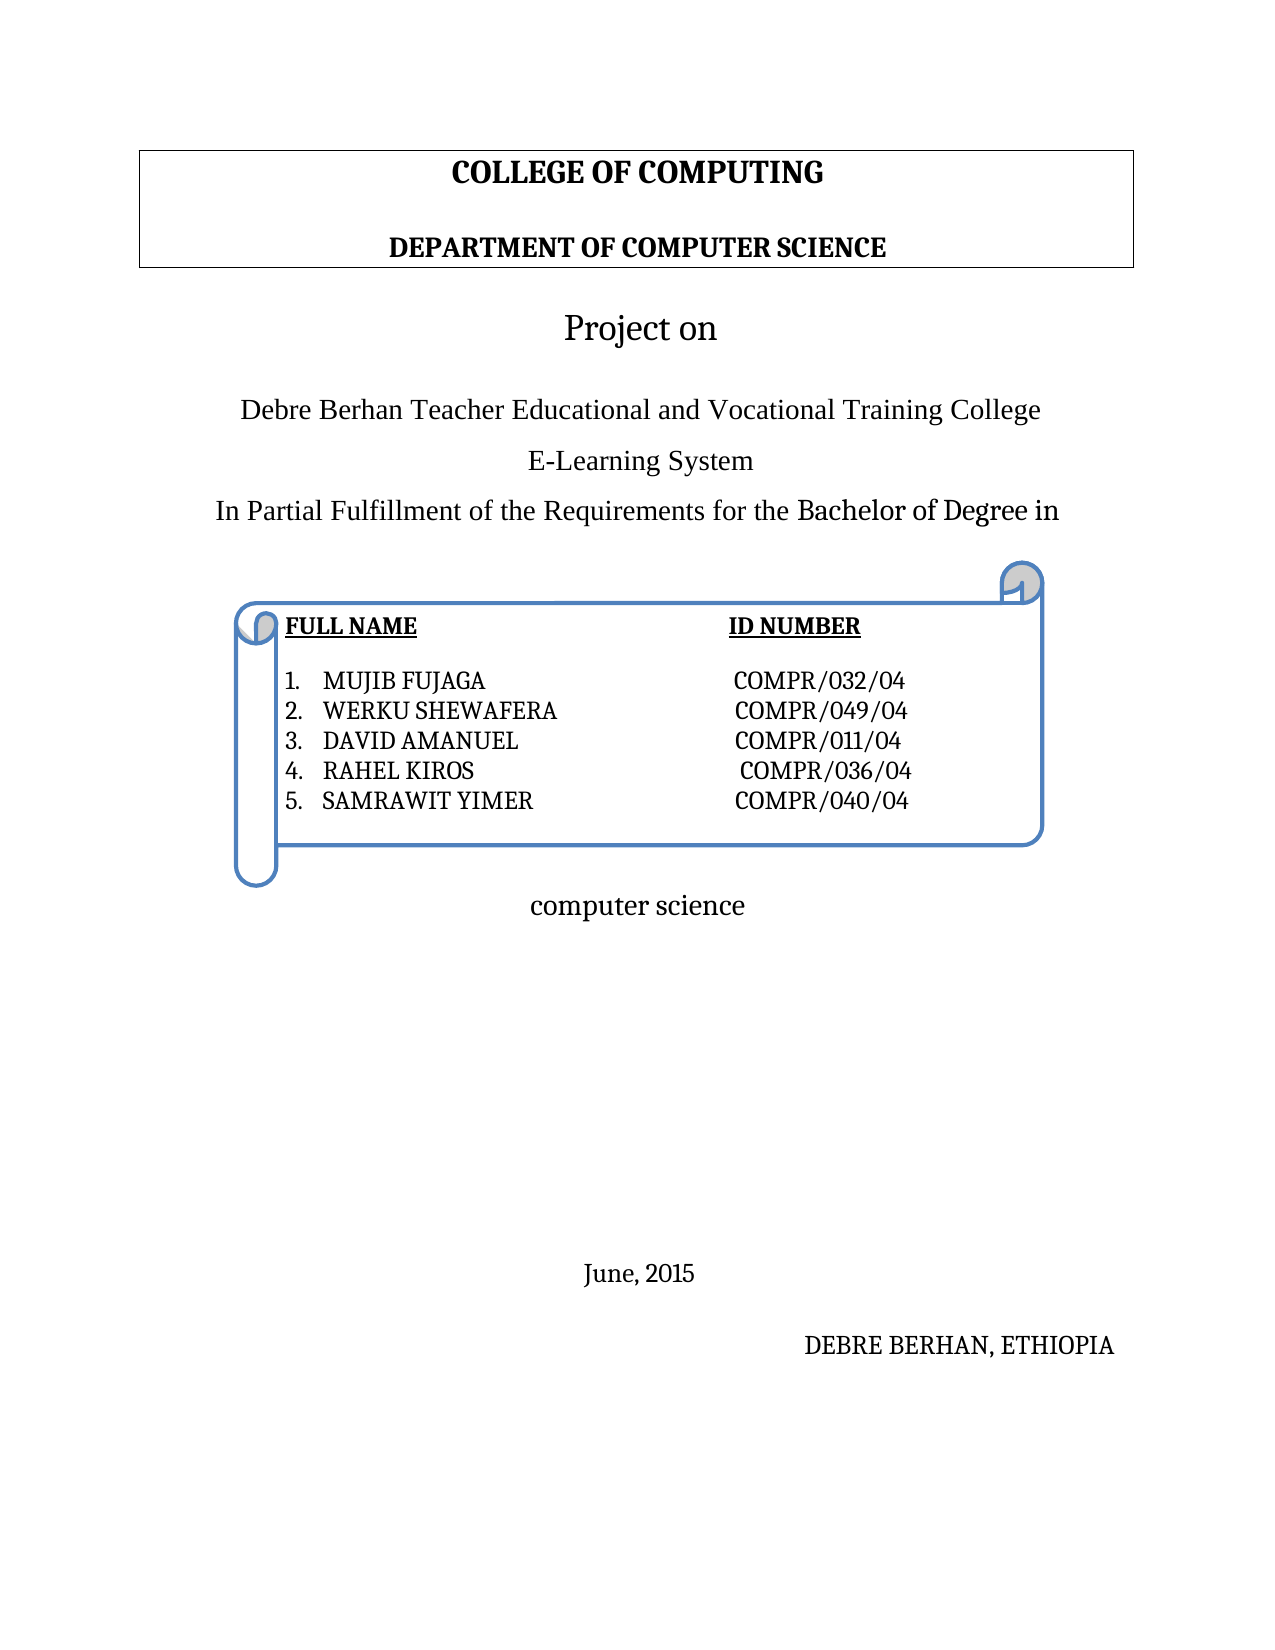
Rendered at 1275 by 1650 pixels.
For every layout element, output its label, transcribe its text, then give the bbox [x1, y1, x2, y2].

text Project on [150, 306, 1131, 349]
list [150, 493, 1125, 923]
text Debre Berhan Teacher Educational and Vocational Training College E-Learning System [150, 392, 1131, 476]
text June, 2015 [150, 1258, 1129, 1289]
text COLLEGE OF COMPUTING [140, 151, 1133, 191]
text DEBRE BERHAN, ETHIOPIA [602, 1330, 1129, 1361]
text DEPARTMENT OF COMPUTER SCIENCE [140, 228, 1133, 267]
